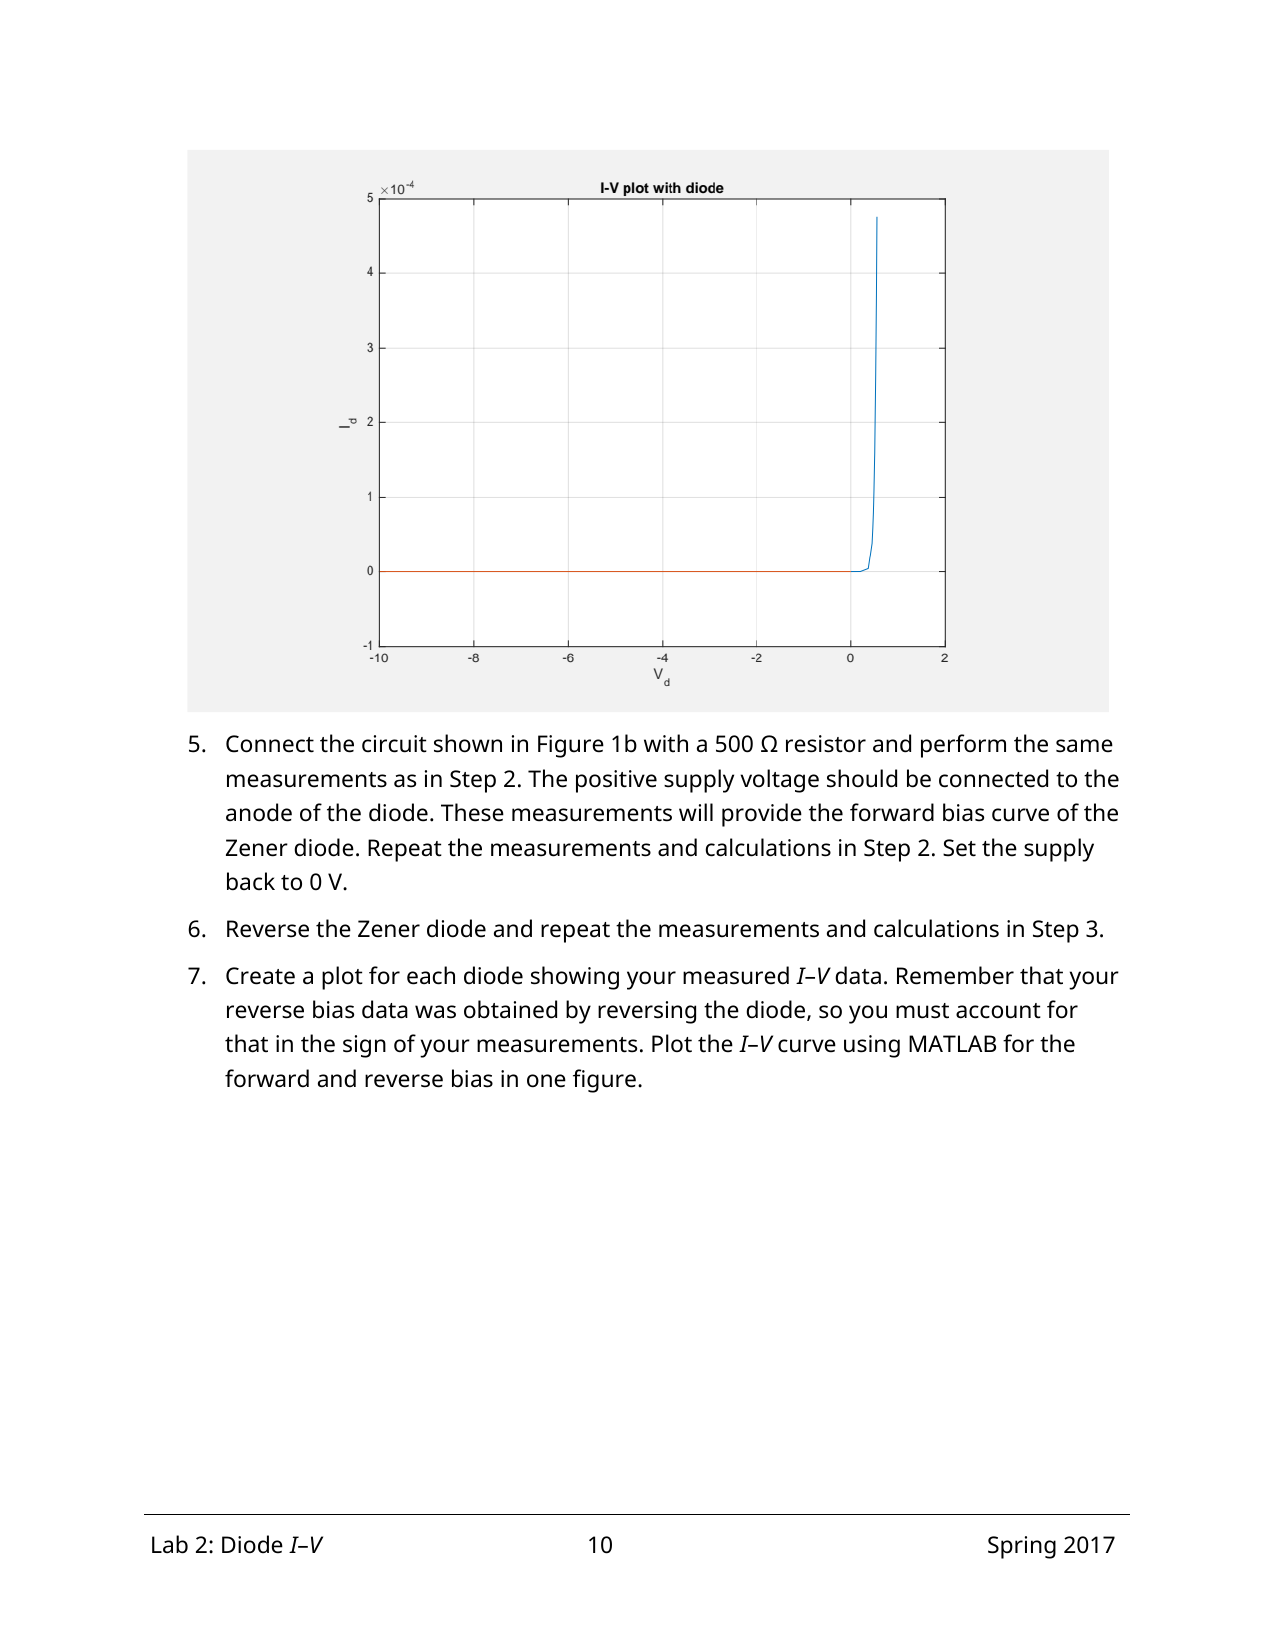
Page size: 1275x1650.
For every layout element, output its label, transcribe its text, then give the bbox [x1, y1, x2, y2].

list Reverse the Zener diode and repeat the measurements and calculations in Step 3. [187, 913, 1125, 944]
list Create a plot for each diode showing your measured I–V data. Remember that your reverse bias data was obtained by reversing the diode, so you must account for that in the sign of your measurements. Plot the I–V curve using MATLAB for the forward and reverse bias in one figure. [187, 959, 1125, 1094]
list Connect the circuit shown in Figure 1b with a 500 Ω resistor and perform the same measurements as in Step 2. The positive supply voltage should be connected to the anode of the diode. These measurements will provide the forward bias curve of the Zener diode. Repeat the measurements and calculations in Step 2. Set the supply back to 0 V. [187, 728, 1125, 897]
